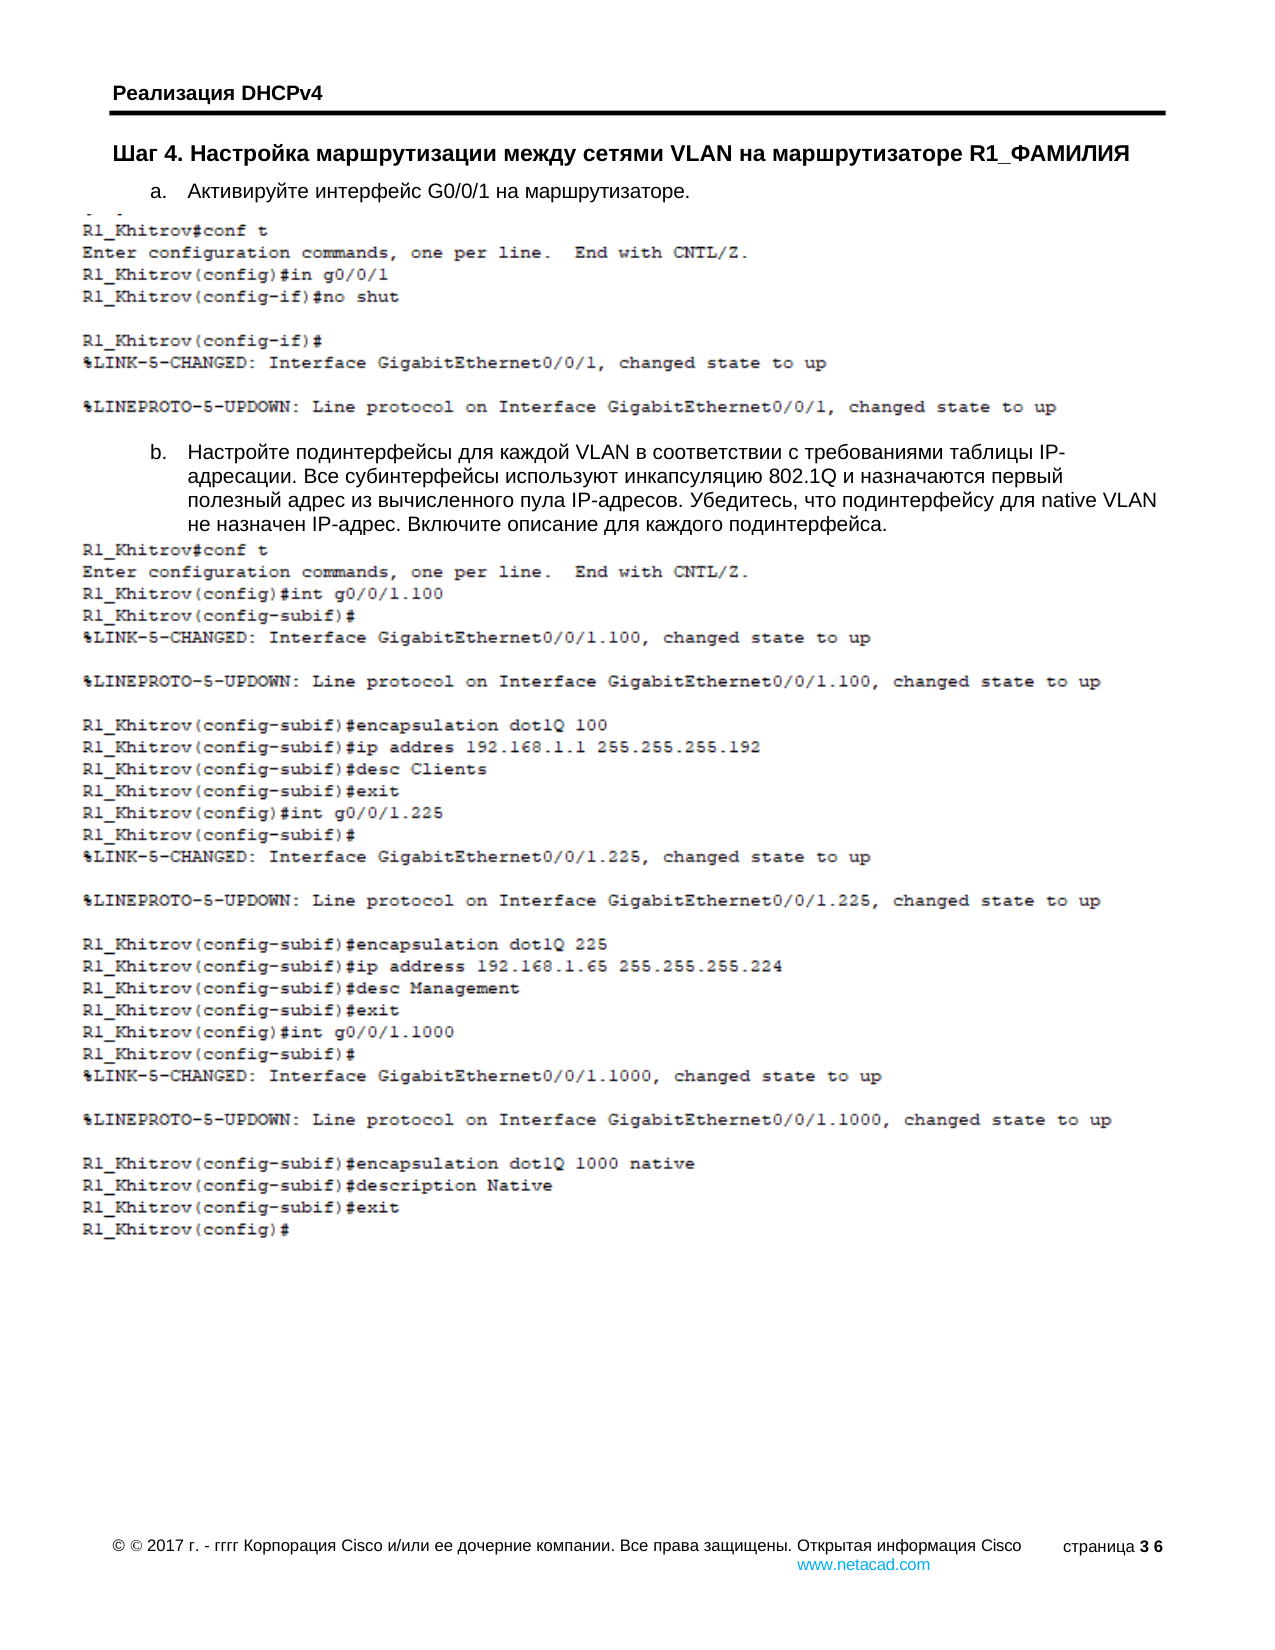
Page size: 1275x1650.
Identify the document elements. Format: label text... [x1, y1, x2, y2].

text полезный адрес из вычисленного пула IP-адресов. Убедитесь, что подинтерфейсу для native VLAN не назначен IP-адрес. Включите описание для каждого подинтерфейса. [187, 488, 1172, 536]
picture [81, 214, 1066, 428]
list Активируйте интерфейс G0/0/1 на маршрутизаторе. [150, 178, 1189, 202]
list Настройте подинтерфейсы для каждой VLAN в соответствии с требованиями таблицы IP- адресации. Все субинтерфейсы используют инкапсуляцию 802.1Q и назначаются первый [150, 440, 1066, 488]
picture [81, 535, 1126, 1241]
subtitle Шаг 4. Настройка маршрутизации между сетями VLAN на маршрутизаторе R1_ФАМИЛИЯ [112, 140, 1189, 166]
